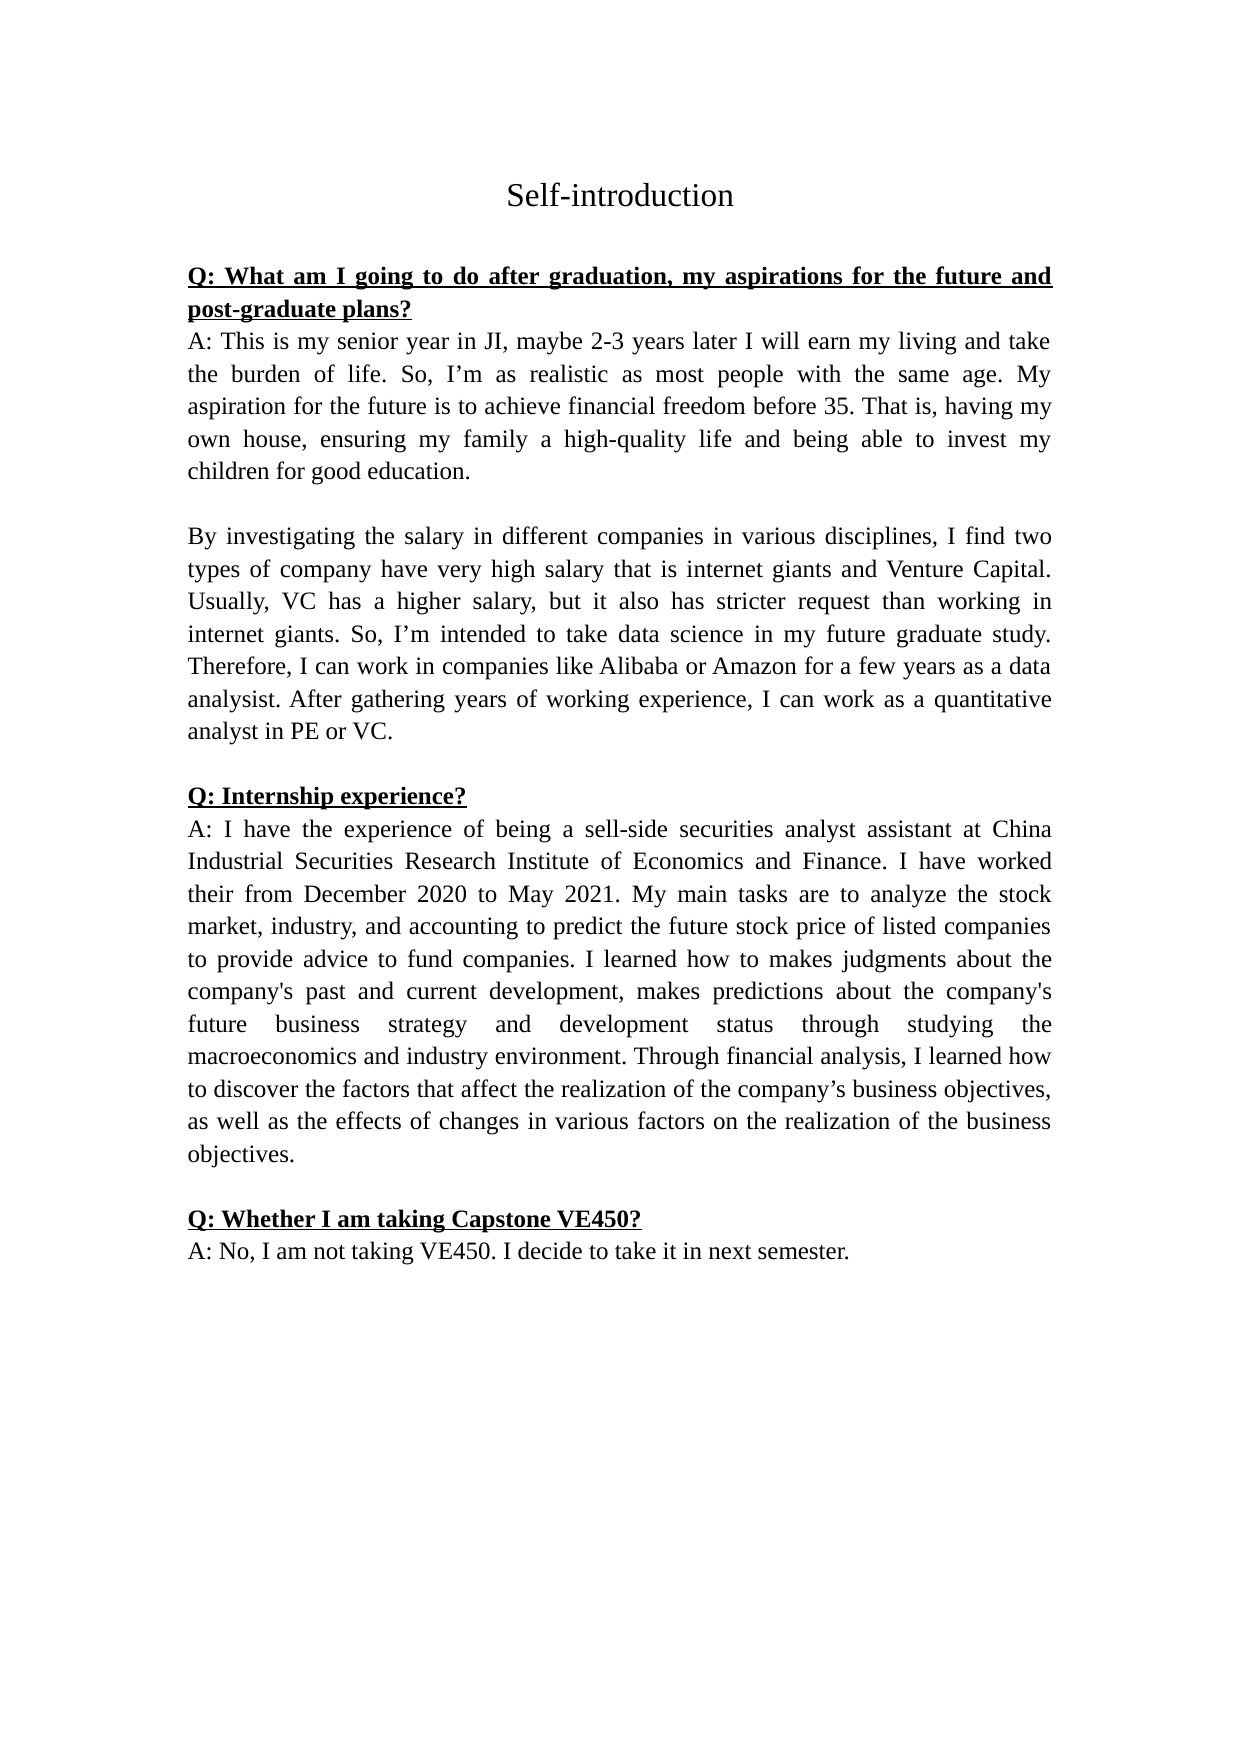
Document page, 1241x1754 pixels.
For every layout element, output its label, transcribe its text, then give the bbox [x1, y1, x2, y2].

text A: This is my senior year in JI, maybe 2-3 years later I will earn my living and take the burden of life. So, I’m as realistic as most people with the same age. My aspiration for the future is to achieve financial freedom before 35. That is, having my own house, ensuring my family a high-quality life and being able to invest my children for good education. [187, 324, 1053, 487]
text Q: Internship experience? [187, 779, 1053, 812]
text Q: What am I going to do after graduation, my aspirations for the future and post-graduate plans? [187, 287, 1053, 324]
text Q: What am I going to do after graduation, my aspirations for the future and post-graduate plans? [187, 259, 1053, 286]
text Q: Whether I am taking Capstone VE450? [187, 1202, 1053, 1234]
text Self-introduction [187, 162, 1053, 227]
text A: I have the experience of being a sell-side securities analyst assistant at China Industrial Securities Research Institute of Economics and Finance. I have worked their from December 2020 to May 2021. My main tasks are to analyze the stock market, industry, and accounting to predict the future stock price of listed companies to provide advice to fund companies. I learned how to makes judgments about the company's past and current development, makes predictions about the company's future business strategy and development status through studying the macroeconomics and industry environment. Through financial analysis, I learned how to discover the factors that affect the realization of the company’s business objectives, as well as the effects of changes in various factors on the realization of the business objectives. [187, 812, 1053, 1169]
text By investigating the salary in different companies in various disciplines, I find two types of company have very high salary that is internet giants and Venture Capital. Usually, VC has a higher salary, but it also has stricter request than working in internet giants. So, I’m intended to take data science in my future graduate study. Therefore, I can work in companies like Alibaba or Amazon for a few years as a data analysist. After gathering years of working experience, I can work as a quantitative analyst in PE or VC. [187, 519, 1053, 747]
text A: No, I am not taking VE450. I decide to take it in next semester. [187, 1234, 1053, 1267]
